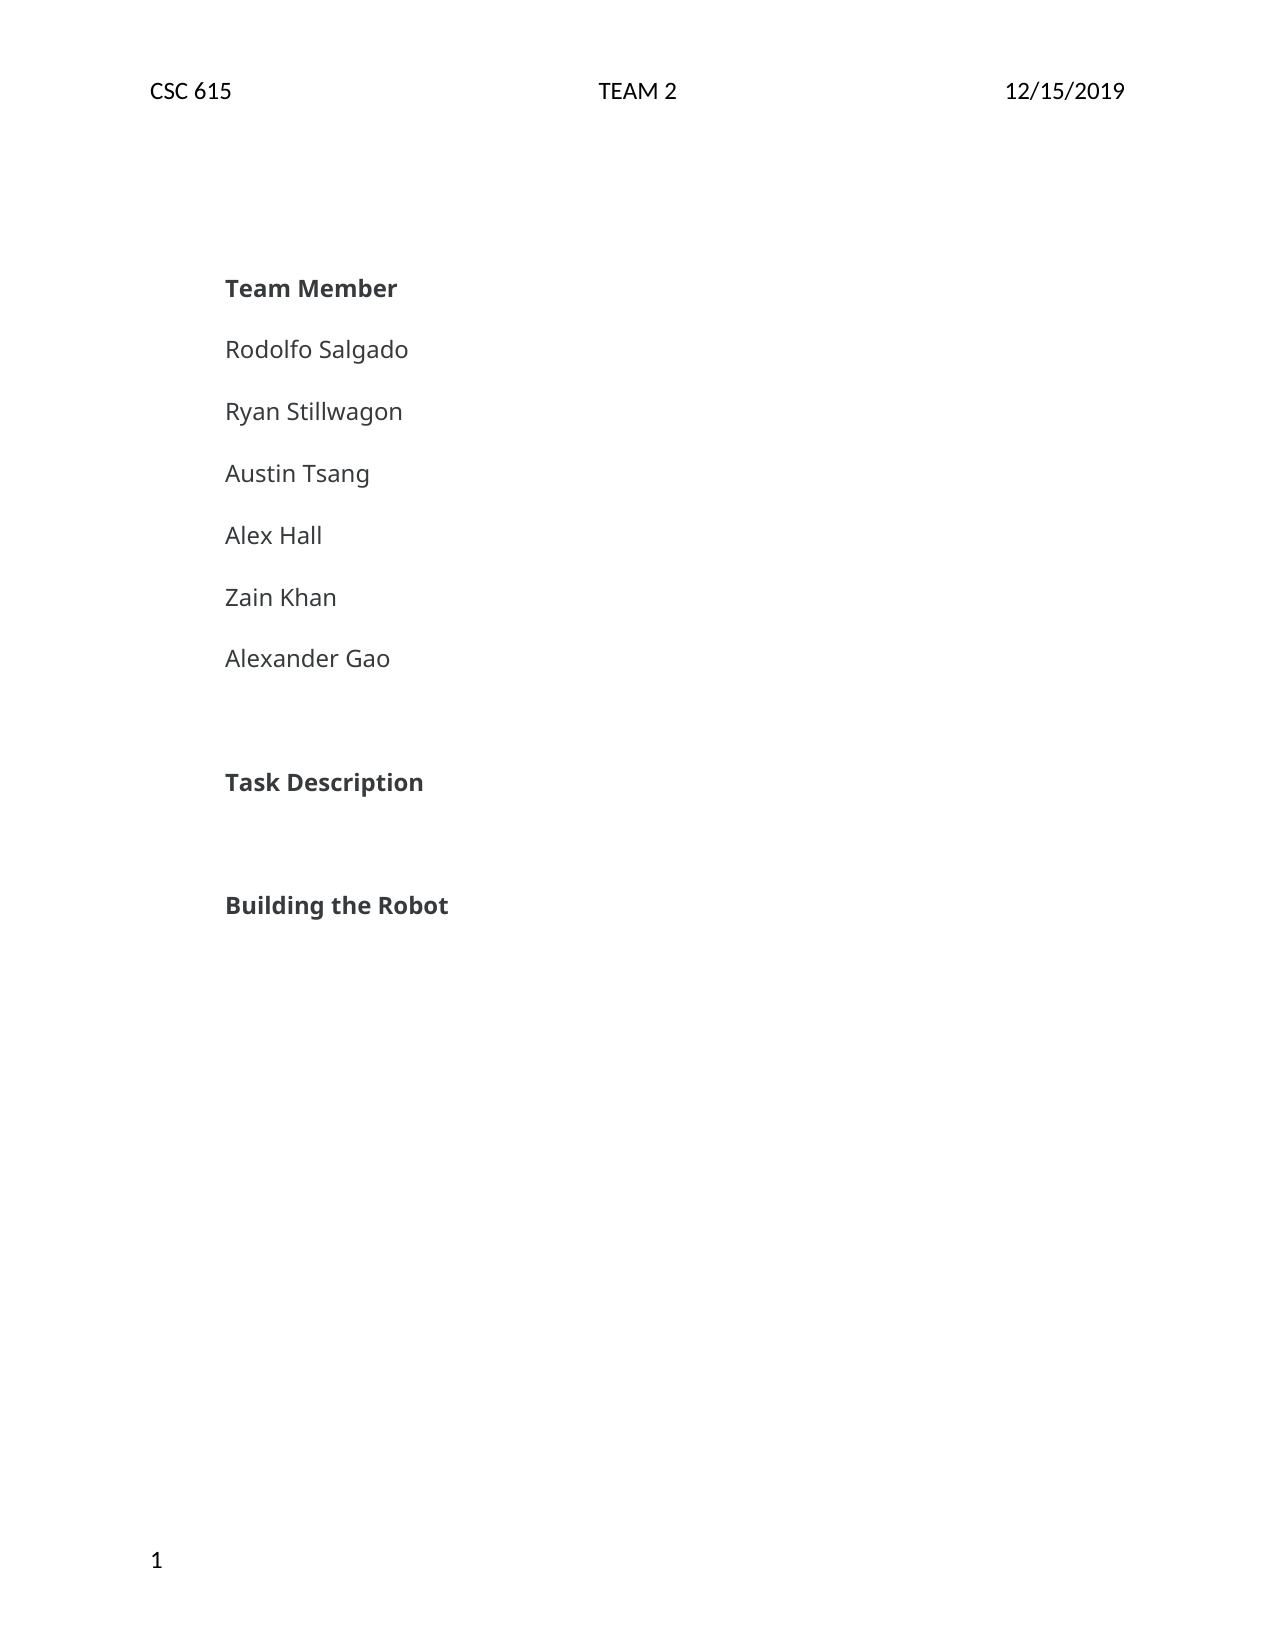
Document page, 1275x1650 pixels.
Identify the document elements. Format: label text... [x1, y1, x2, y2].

text Rodolfo Salgado [225, 333, 1125, 366]
text Task Description [225, 766, 1125, 798]
text Building the Robot [225, 889, 1125, 922]
text Austin Tsang [225, 457, 1125, 489]
text Team Member [225, 271, 1125, 304]
text Zain Khan [225, 580, 1125, 613]
text Alexander Gao [225, 642, 1125, 675]
text Ryan Stillwagon [225, 395, 1125, 428]
text Alex Hall [225, 518, 1125, 551]
